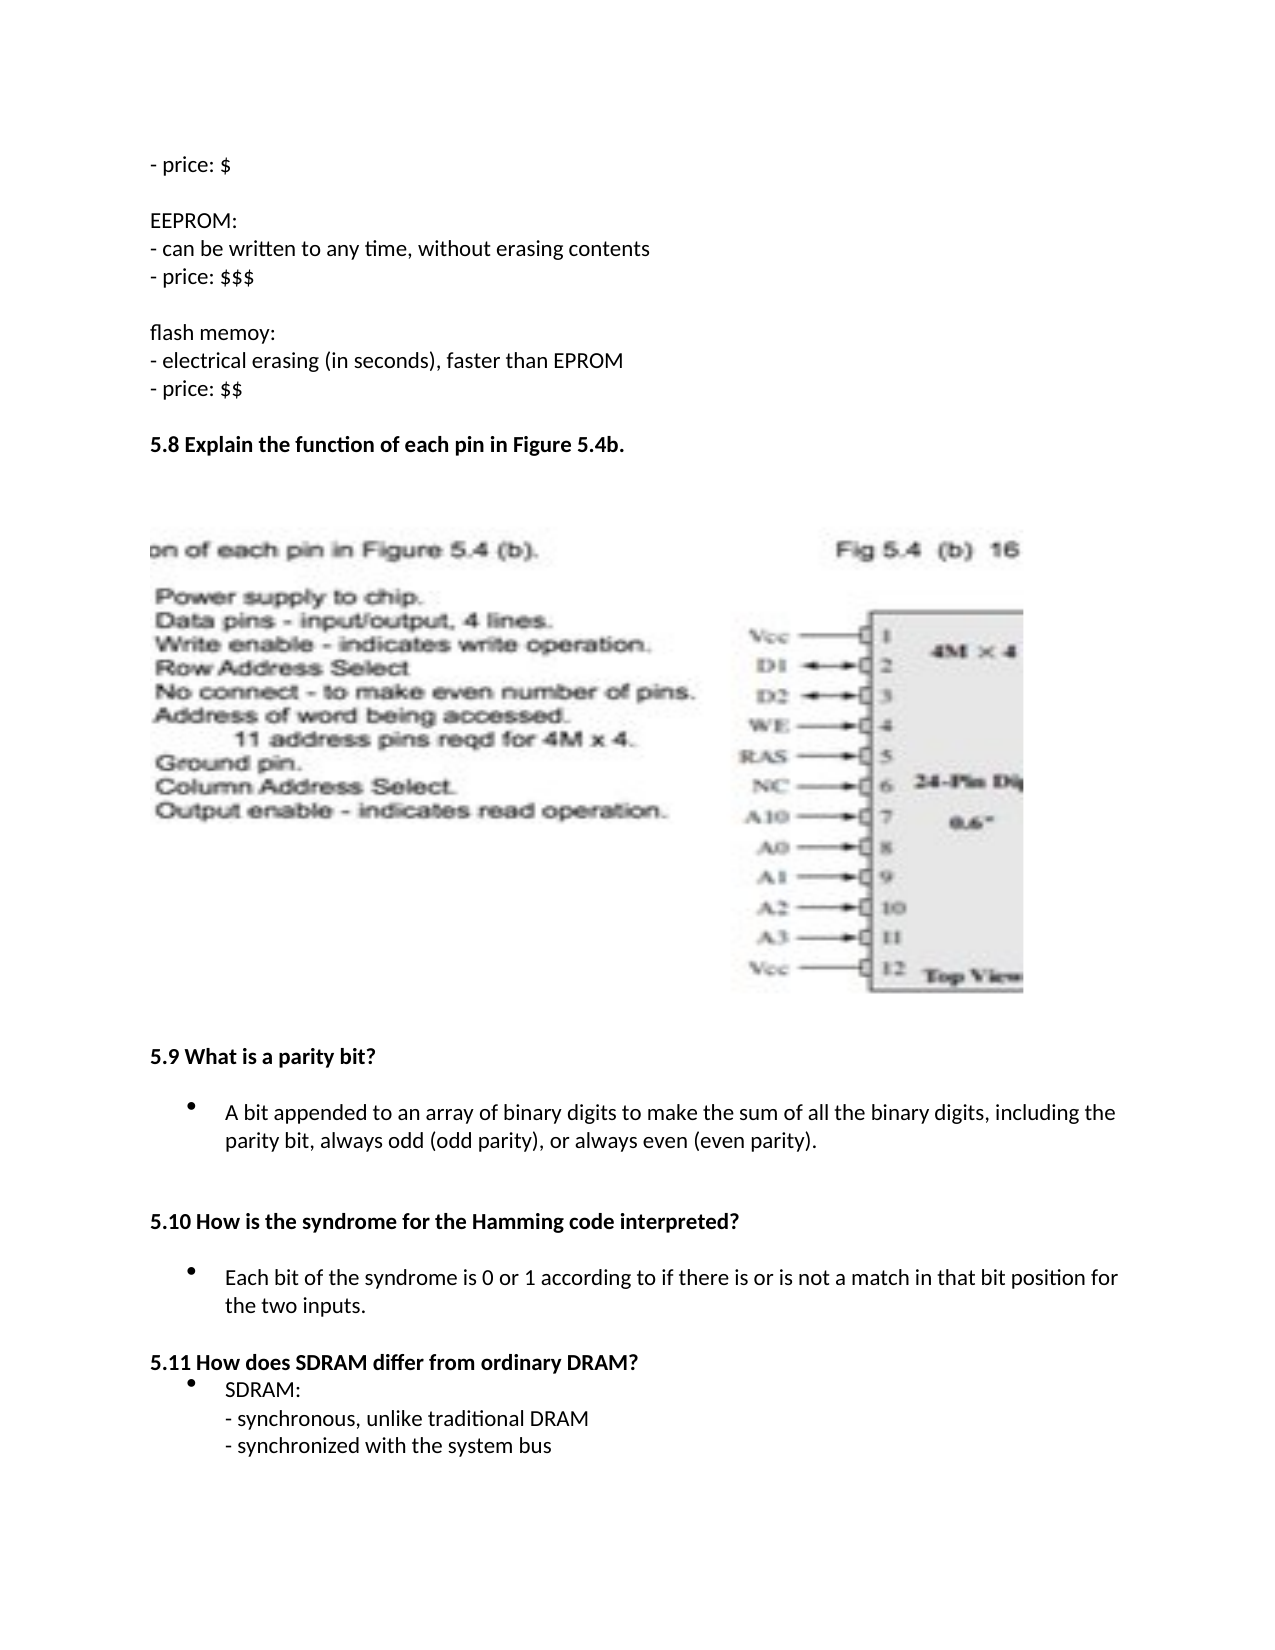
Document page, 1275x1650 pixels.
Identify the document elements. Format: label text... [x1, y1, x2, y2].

list Each bit of the syndrome is 0 or 1 according to if there is or is not a match in that bit position for the two inputs. [187, 1263, 1125, 1319]
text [150, 150, 1125, 402]
list A bit appended to an array of binary digits to make the sum of all the binary digits, including the parity bit, always odd (odd parity), or always even (even parity). [187, 1098, 1125, 1154]
text 5.11 How does SDRAM differ from ordinary DRAM? [150, 1348, 1125, 1376]
picture [150, 486, 1024, 1015]
text 5.9 What is a parity bit? [150, 1042, 1125, 1070]
text 5.10 How is the syndrome for the Hamming code interpreted? [150, 1207, 1125, 1236]
text 5.8 Explain the function of each pin in Figure 5.4b. [150, 430, 1125, 458]
list SDRAM: - synchronous, unlike traditional DRAM - synchronized with the system bus [187, 1376, 1125, 1460]
